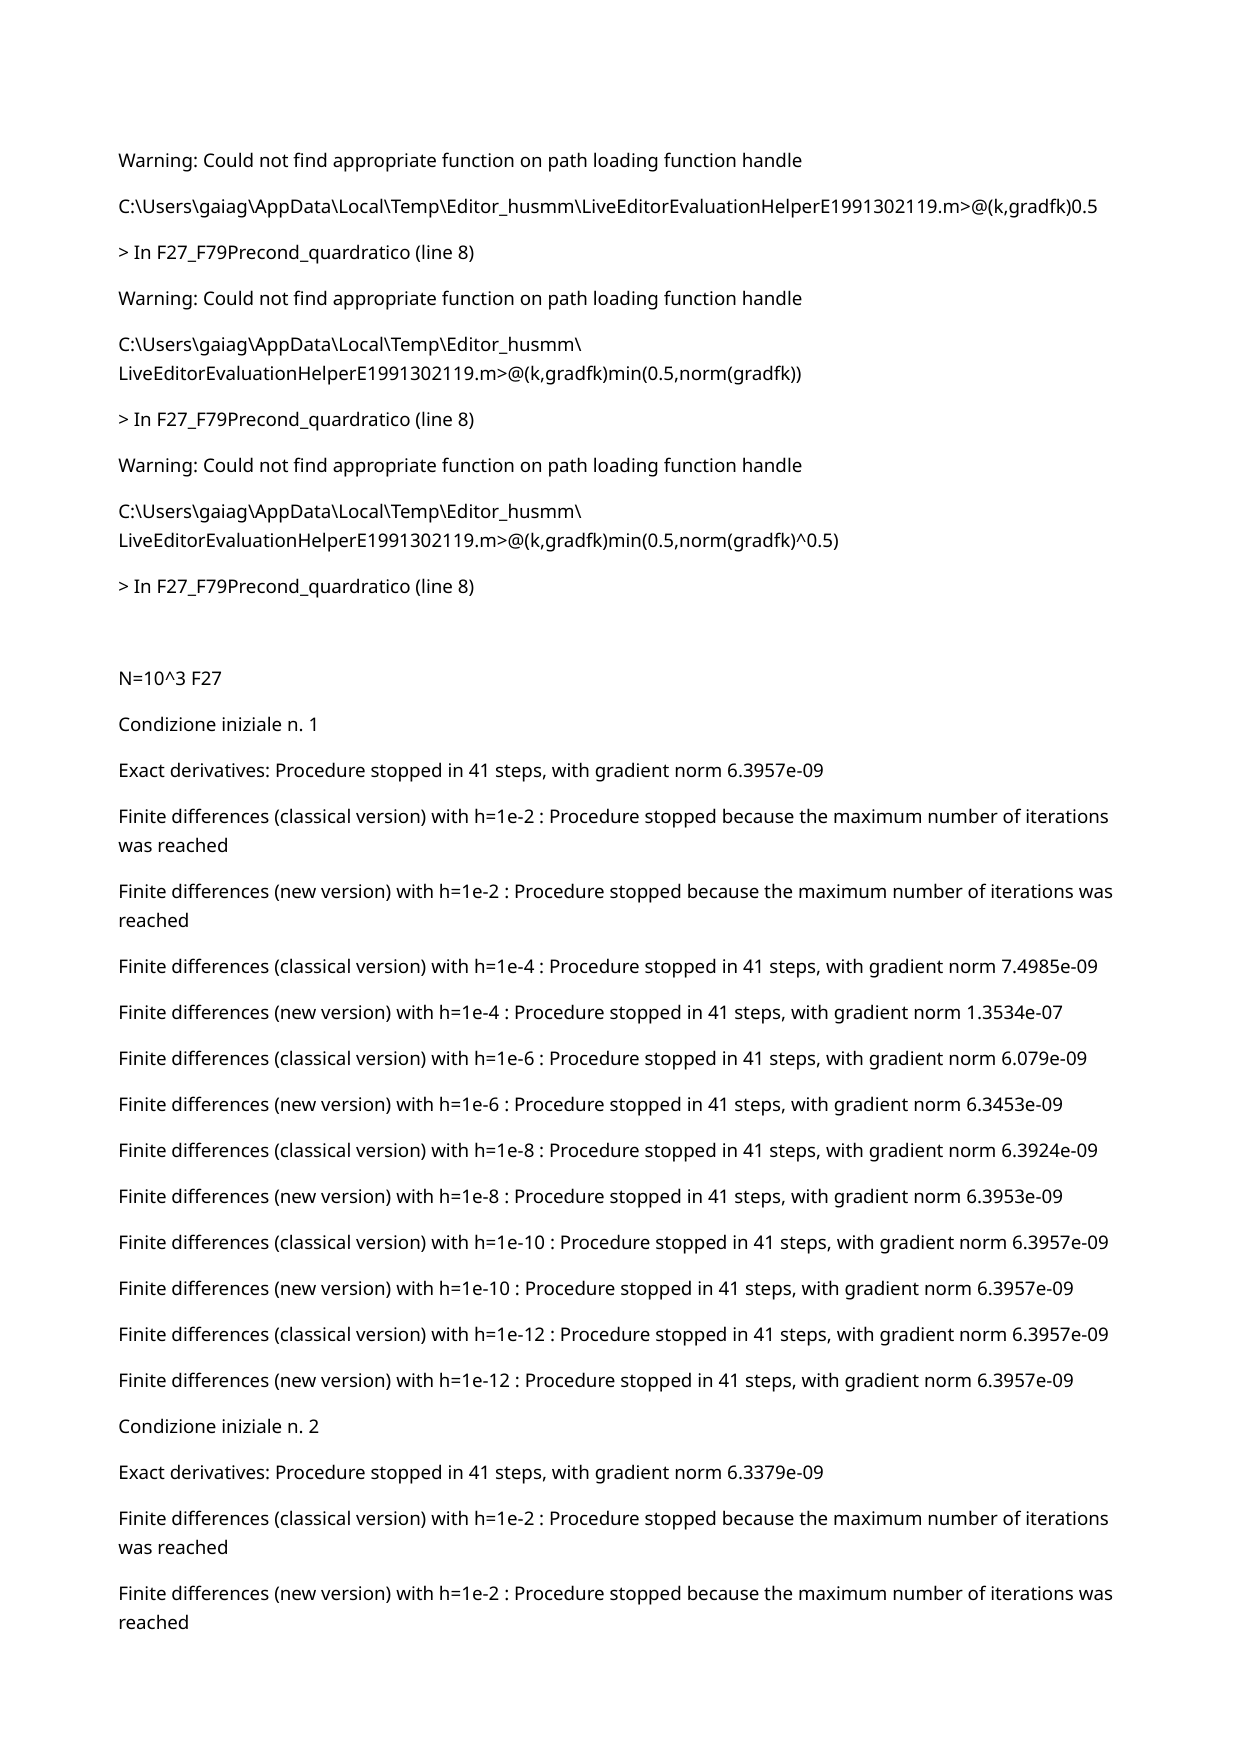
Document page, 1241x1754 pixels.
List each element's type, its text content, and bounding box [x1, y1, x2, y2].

text Finite differences (classical version) with h=1e-8 : Procedure stopped in 41 steps, with gradient norm 6.3924e-09 [118, 1137, 1122, 1163]
text Finite differences (classical version) with h=1e-6 : Procedure stopped in 41 steps, with gradient norm 6.079e-09 [118, 1046, 1122, 1071]
text C:\Users\gaiag\AppData\Local\Temp\Editor_husmm\LiveEditorEvaluationHelperE1991302119.m>@(k,gradfk)0.5 [118, 193, 1122, 219]
text Finite differences (new version) with h=1e-2 : Procedure stopped because the maximum number of iterations was reached [118, 1580, 1122, 1635]
text Condizione iniziale n. 2 [118, 1413, 1122, 1439]
text Finite differences (new version) with h=1e-10 : Procedure stopped in 41 steps, with gradient norm 6.3957e-09 [118, 1275, 1122, 1301]
text Finite differences (new version) with h=1e-8 : Procedure stopped in 41 steps, with gradient norm 6.3953e-09 [118, 1183, 1122, 1209]
text > In F27_F79Precond_quardratico (line 8) [118, 239, 1122, 265]
text Finite differences (new version) with h=1e-6 : Procedure stopped in 41 steps, with gradient norm 6.3453e-09 [118, 1092, 1122, 1117]
text Warning: Could not find appropriate function on path loading function handle [118, 148, 1122, 173]
text Finite differences (classical version) with h=1e-12 : Procedure stopped in 41 steps, with gradient norm 6.3957e-09 [118, 1321, 1122, 1347]
text Exact derivatives: Procedure stopped in 41 steps, with gradient norm 6.3957e-09 [118, 757, 1122, 783]
text Finite differences (classical version) with h=1e-4 : Procedure stopped in 41 steps, with gradient norm 7.4985e-09 [118, 954, 1122, 979]
text Finite differences (new version) with h=1e-12 : Procedure stopped in 41 steps, with gradient norm 6.3957e-09 [118, 1367, 1122, 1393]
text Exact derivatives: Procedure stopped in 41 steps, with gradient norm 6.3379e-09 [118, 1459, 1122, 1484]
text Finite differences (new version) with h=1e-2 : Procedure stopped because the maximum number of iterations was reached [118, 878, 1122, 933]
text N=10^3 F27 [118, 666, 1122, 691]
text C:\Users\gaiag\AppData\Local\Temp\Editor_husmm\LiveEditorEvaluationHelperE1991302119.m>@(k,gradfk)min(0.5,norm(gradfk)^0.5) [118, 498, 1122, 553]
text Finite differences (new version) with h=1e-4 : Procedure stopped in 41 steps, with gradient norm 1.3534e-07 [118, 1000, 1122, 1025]
text C:\Users\gaiag\AppData\Local\Temp\Editor_husmm\LiveEditorEvaluationHelperE1991302119.m>@(k,gradfk)min(0.5,norm(gradfk)) [118, 331, 1122, 386]
text Finite differences (classical version) with h=1e-10 : Procedure stopped in 41 steps, with gradient norm 6.3957e-09 [118, 1229, 1122, 1255]
text Warning: Could not find appropriate function on path loading function handle [118, 452, 1122, 478]
text > In F27_F79Precond_quardratico (line 8) [118, 407, 1122, 432]
text Warning: Could not find appropriate function on path loading function handle [118, 285, 1122, 311]
text > In F27_F79Precond_quardratico (line 8) [118, 574, 1122, 599]
text Finite differences (classical version) with h=1e-2 : Procedure stopped because the maximum number of iterations was reached [118, 1505, 1122, 1560]
text Finite differences (classical version) with h=1e-2 : Procedure stopped because the maximum number of iterations was reached [118, 803, 1122, 858]
text Condizione iniziale n. 1 [118, 711, 1122, 737]
